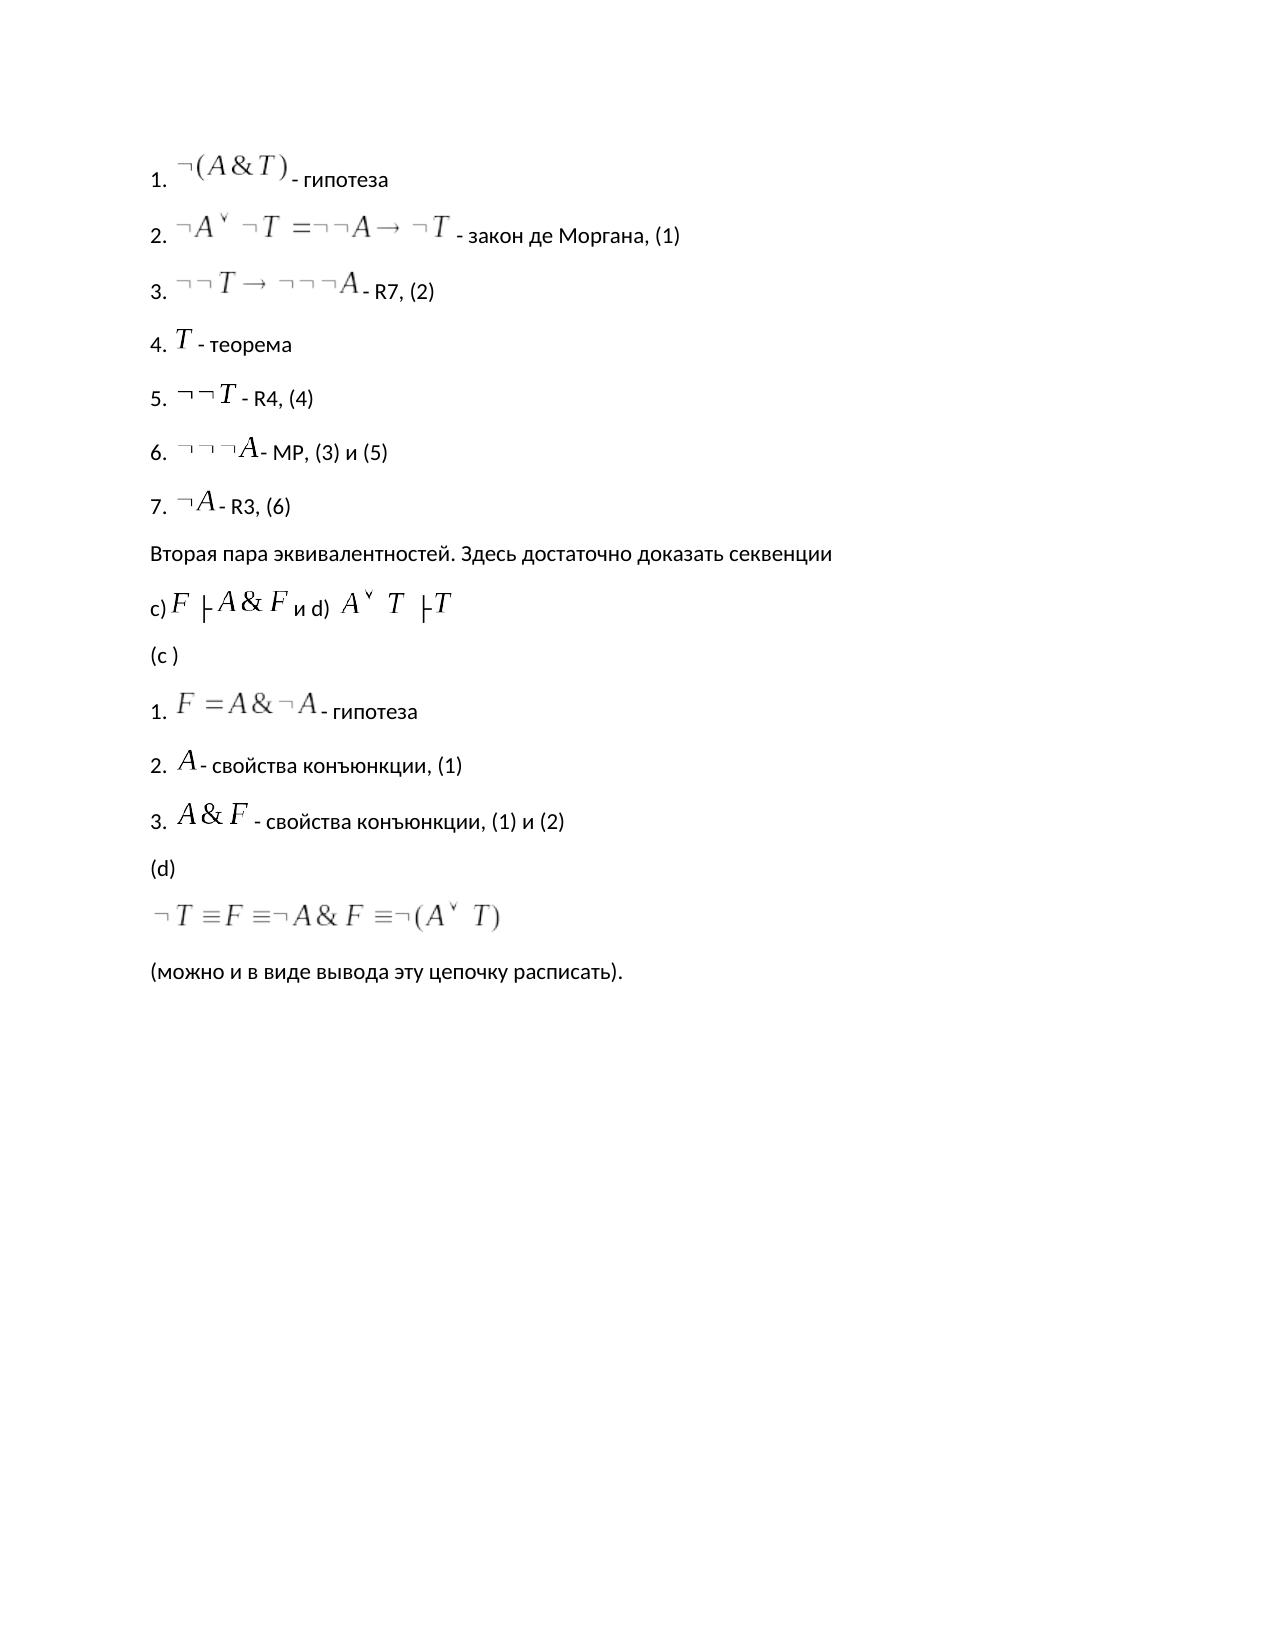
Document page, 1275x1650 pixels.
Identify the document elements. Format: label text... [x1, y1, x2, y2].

text 3. - свойства конъюнкции, (1) и (2) [150, 798, 1125, 835]
text 2. - свойства конъюнкции, (1) [150, 744, 1125, 779]
text 7. - R3, (6) [150, 485, 1125, 520]
text 1. - гипотеза [150, 150, 1125, 193]
text 3. - R7, (2) [150, 268, 1125, 305]
text 2. - закон де Моргана, (1) [150, 212, 1125, 249]
text (можно и в виде вывода эту цепочку расписать). [150, 957, 1125, 985]
text 4. - теорема [150, 324, 1125, 359]
text (d) [150, 854, 1125, 882]
text Вторая пара эквивалентностей. Здесь достаточно доказать секвенции [150, 539, 1125, 567]
text 5. - R4, (4) [150, 377, 1125, 412]
text 6. - MP, (3) и (5) [150, 431, 1125, 466]
text c)├и d) ├ [150, 586, 1125, 623]
text 1. - гипотеза [150, 688, 1125, 725]
text (c ) [150, 641, 1125, 669]
